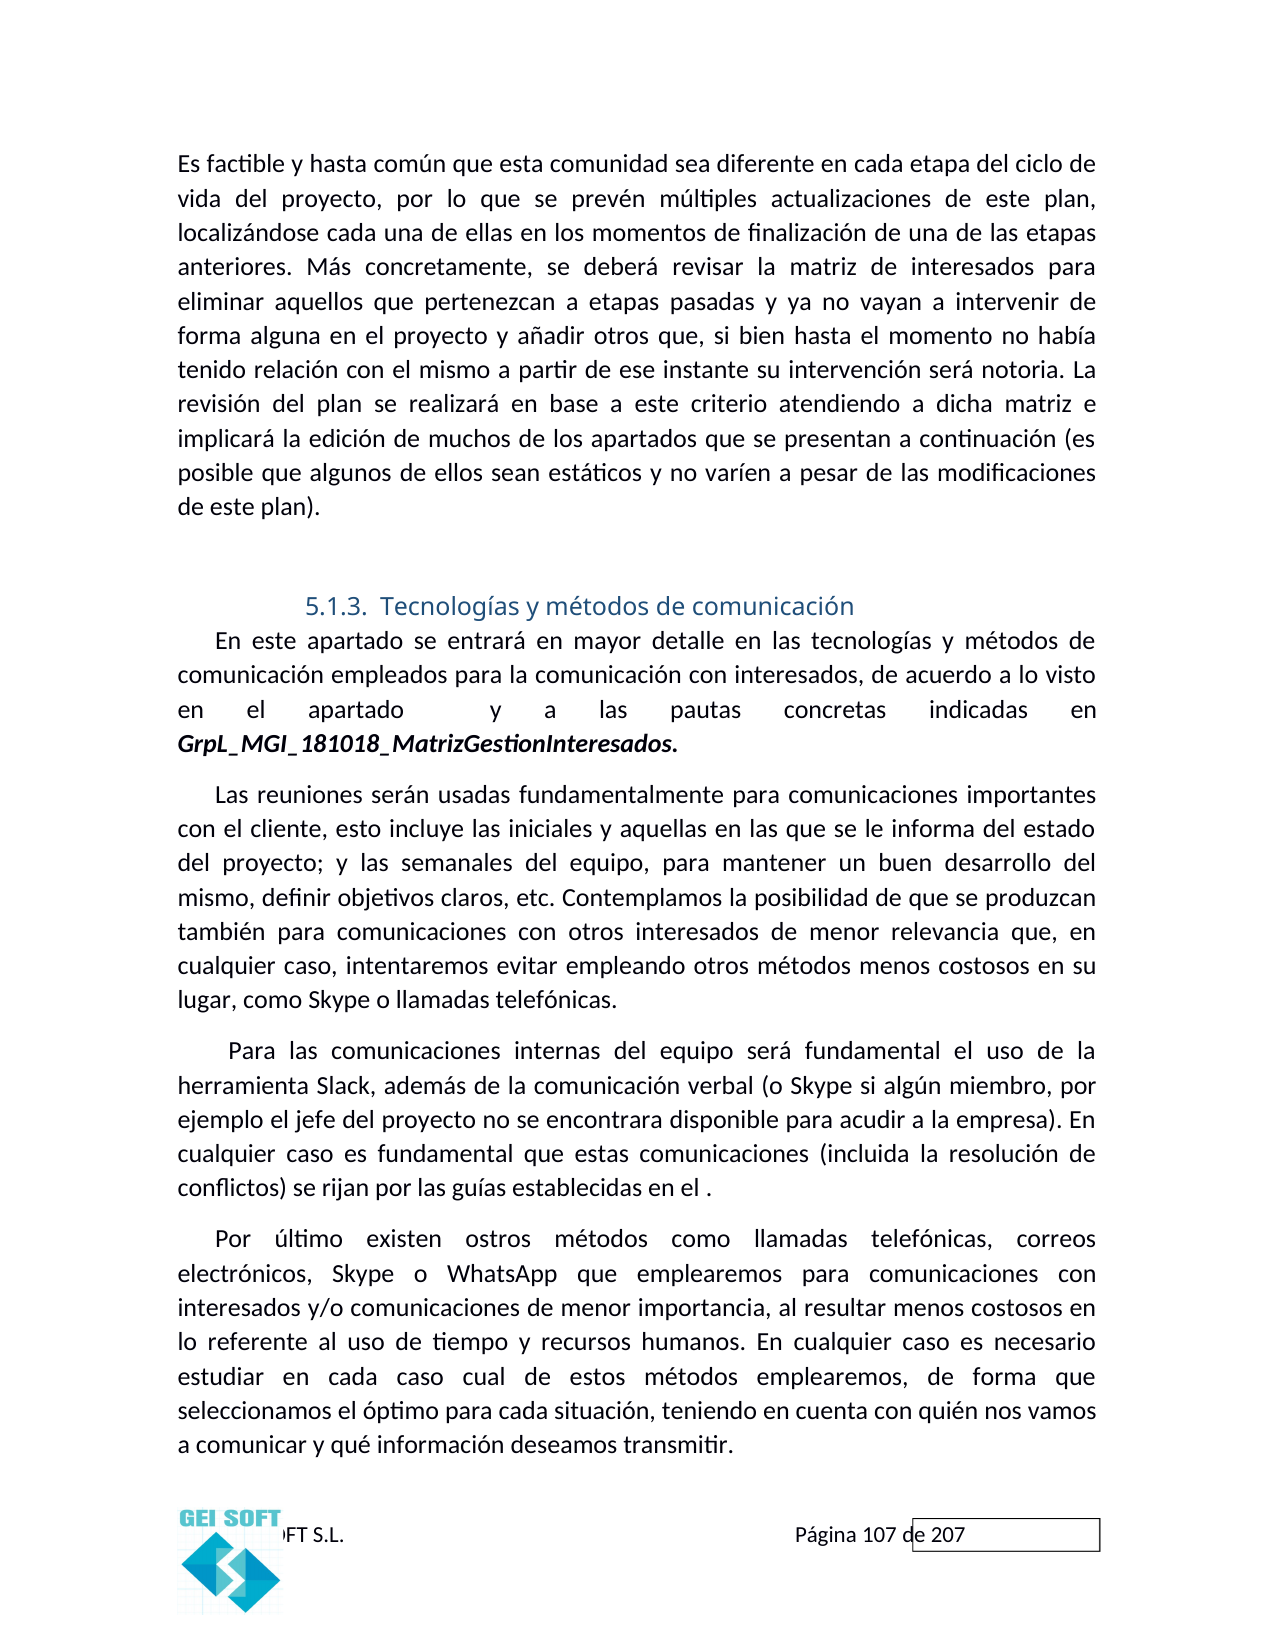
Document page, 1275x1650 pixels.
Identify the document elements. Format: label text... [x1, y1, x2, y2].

picture [912, 1518, 1102, 1553]
text En este apartado se entrará en mayor detalle en las tecnologías y métodos de comunicación empleados para la comunicación con interesados, de acuerdo a lo visto en el apartado Canales, herramientas y sistemas de comunicación establecidos y a las pautas concretas indicadas en GrpL_MGI_181018_MatrizGestionInteresados. [177, 624, 1098, 759]
text Para las comunicaciones internas del equipo será fundamental el uso de la herramienta Slack, además de la comunicación verbal (o Skype si algún miembro, por ejemplo el jefe del proyecto no se encontrara disponible para acudir a la empresa). En cualquier caso es fundamental que estas comunicaciones (incluida la resolución de conflictos) se rijan por las guías establecidas en el acta de constitución del equipo. [177, 1034, 1098, 1203]
subtitle Tecnologías y métodos de comunicación [305, 588, 1098, 622]
picture [177, 1507, 284, 1615]
text Por último existen ostros métodos como llamadas telefónicas, correos electrónicos, Skype o WhatsApp que emplearemos para comunicaciones con interesados y/o comunicaciones de menor importancia, al resultar menos costosos en lo referente al uso de tiempo y recursos humanos. En cualquier caso es necesario estudiar en cada caso cual de estos métodos emplearemos, de forma que seleccionamos el óptimo para cada situación, teniendo en cuenta con quién nos vamos a comunicar y qué información deseamos transmitir. [177, 1222, 1098, 1460]
text Las reuniones serán usadas fundamentalmente para comunicaciones importantes con el cliente, esto incluye las iniciales y aquellas en las que se le informa del estado del proyecto; y las semanales del equipo, para mantener un buen desarrollo del mismo, definir objetivos claros, etc. Contemplamos la posibilidad de que se produzcan también para comunicaciones con otros interesados de menor relevancia que, en cualquier caso, intentaremos evitar empleando otros métodos menos costosos en su lugar, como Skype o llamadas telefónicas. [177, 778, 1098, 1015]
